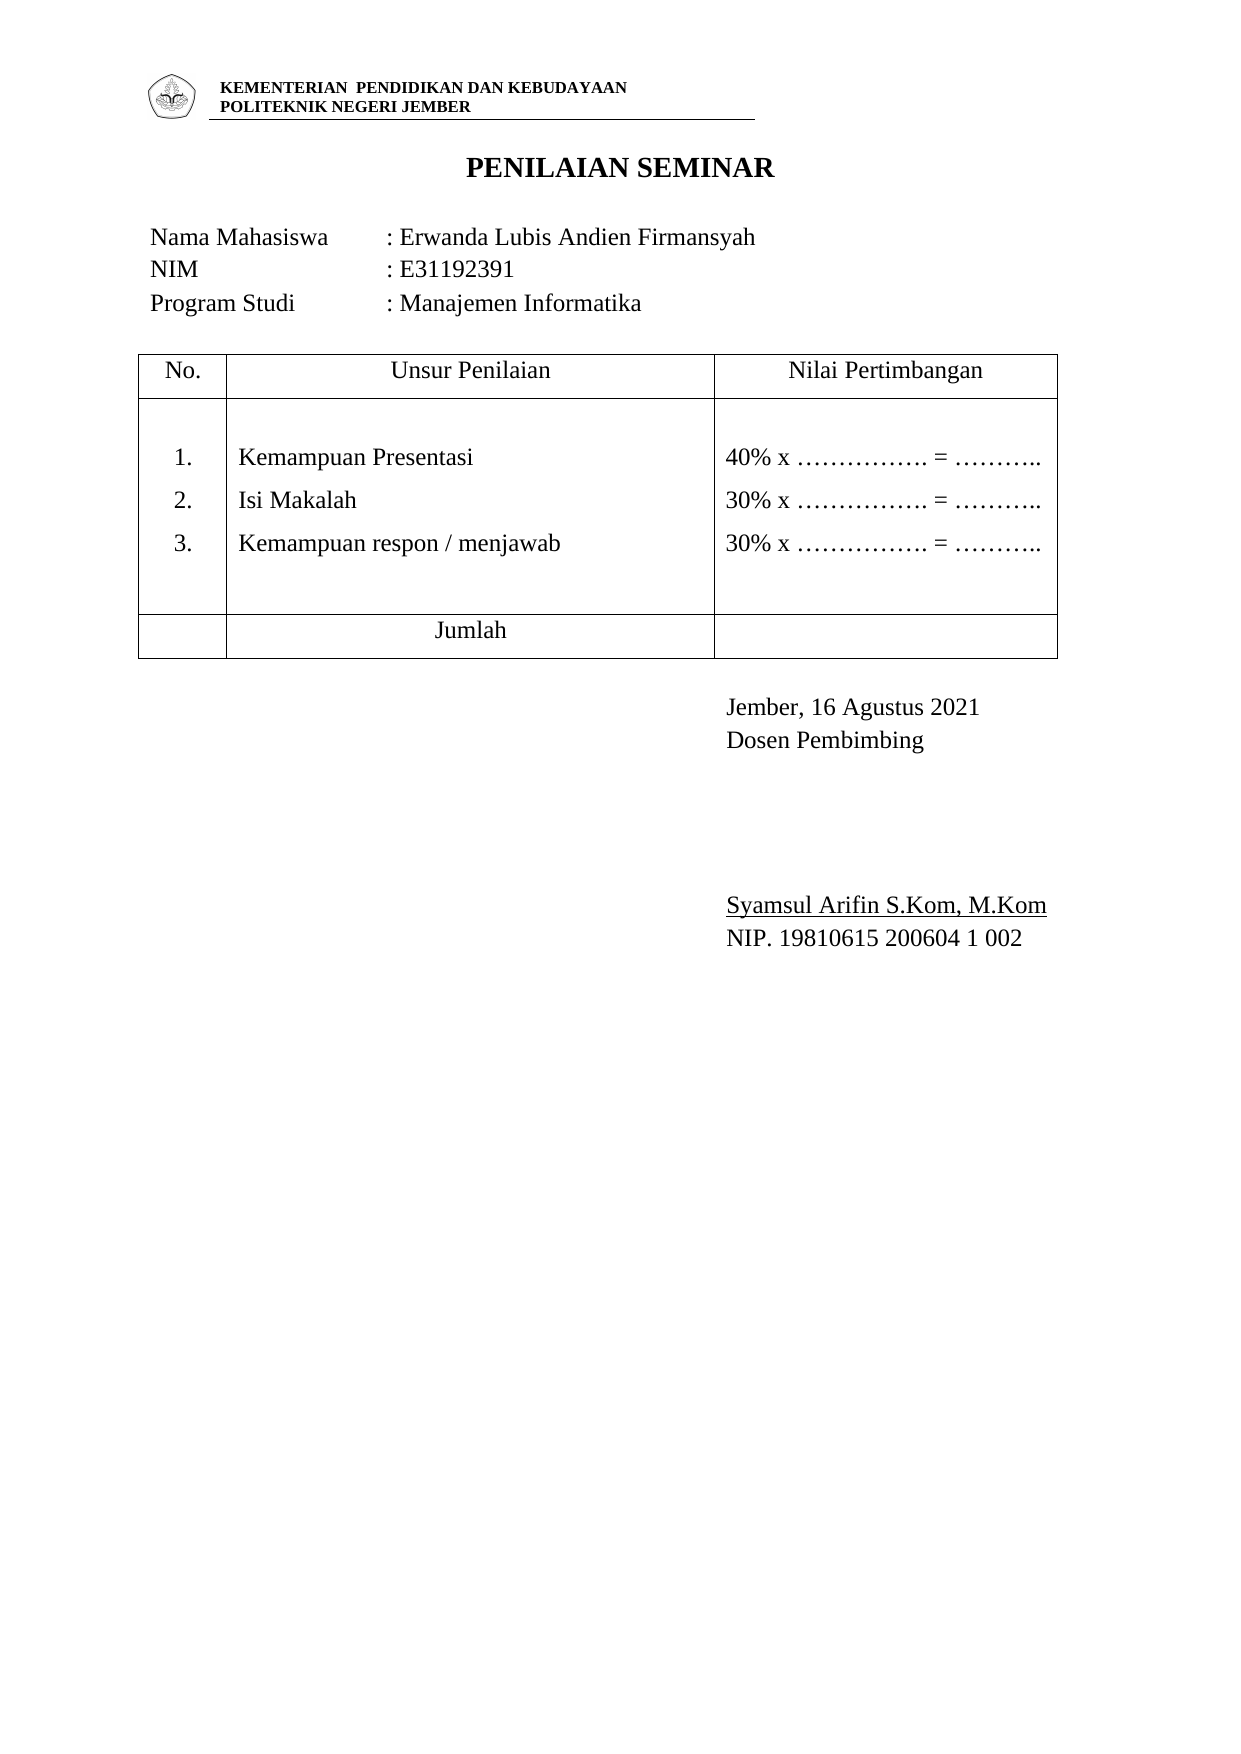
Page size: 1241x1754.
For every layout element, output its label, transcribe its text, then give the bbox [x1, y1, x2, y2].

text Nama Mahasiswa : Erwanda Lubis Andien Firmansyah [150, 222, 1090, 250]
table_cell [139, 615, 226, 658]
text PENILAIAN SEMINAR [150, 150, 1090, 183]
table_cell 40% x ……………. = ……….. 30% x ……………. = ……….. 30% x ……………. = ……….. [715, 399, 1057, 614]
text NIM : E31192391 [150, 254, 1090, 283]
text Jember, 16 Agustus 2021 [150, 692, 1090, 721]
picture [147, 73, 197, 120]
table_cell [715, 615, 1057, 658]
text Program Studi : Manajemen Informatika [150, 288, 1090, 316]
table_header Nilai Pertimbangan [715, 355, 1057, 398]
table_header Unsur Penilaian [227, 355, 714, 398]
table_cell Kemampuan Presentasi Isi Makalah Kemampuan respon / menjawab [227, 399, 714, 614]
text Syamsul Arifin S.Kom, M.Kom [150, 891, 1090, 919]
text Dosen Pembimbing [150, 725, 1090, 754]
table_header No. [139, 355, 226, 398]
table_cell 1. 2. 3. [139, 399, 226, 614]
table_cell Jumlah [227, 615, 714, 658]
text NIP. 19810615 200604 1 002 [150, 923, 1090, 952]
